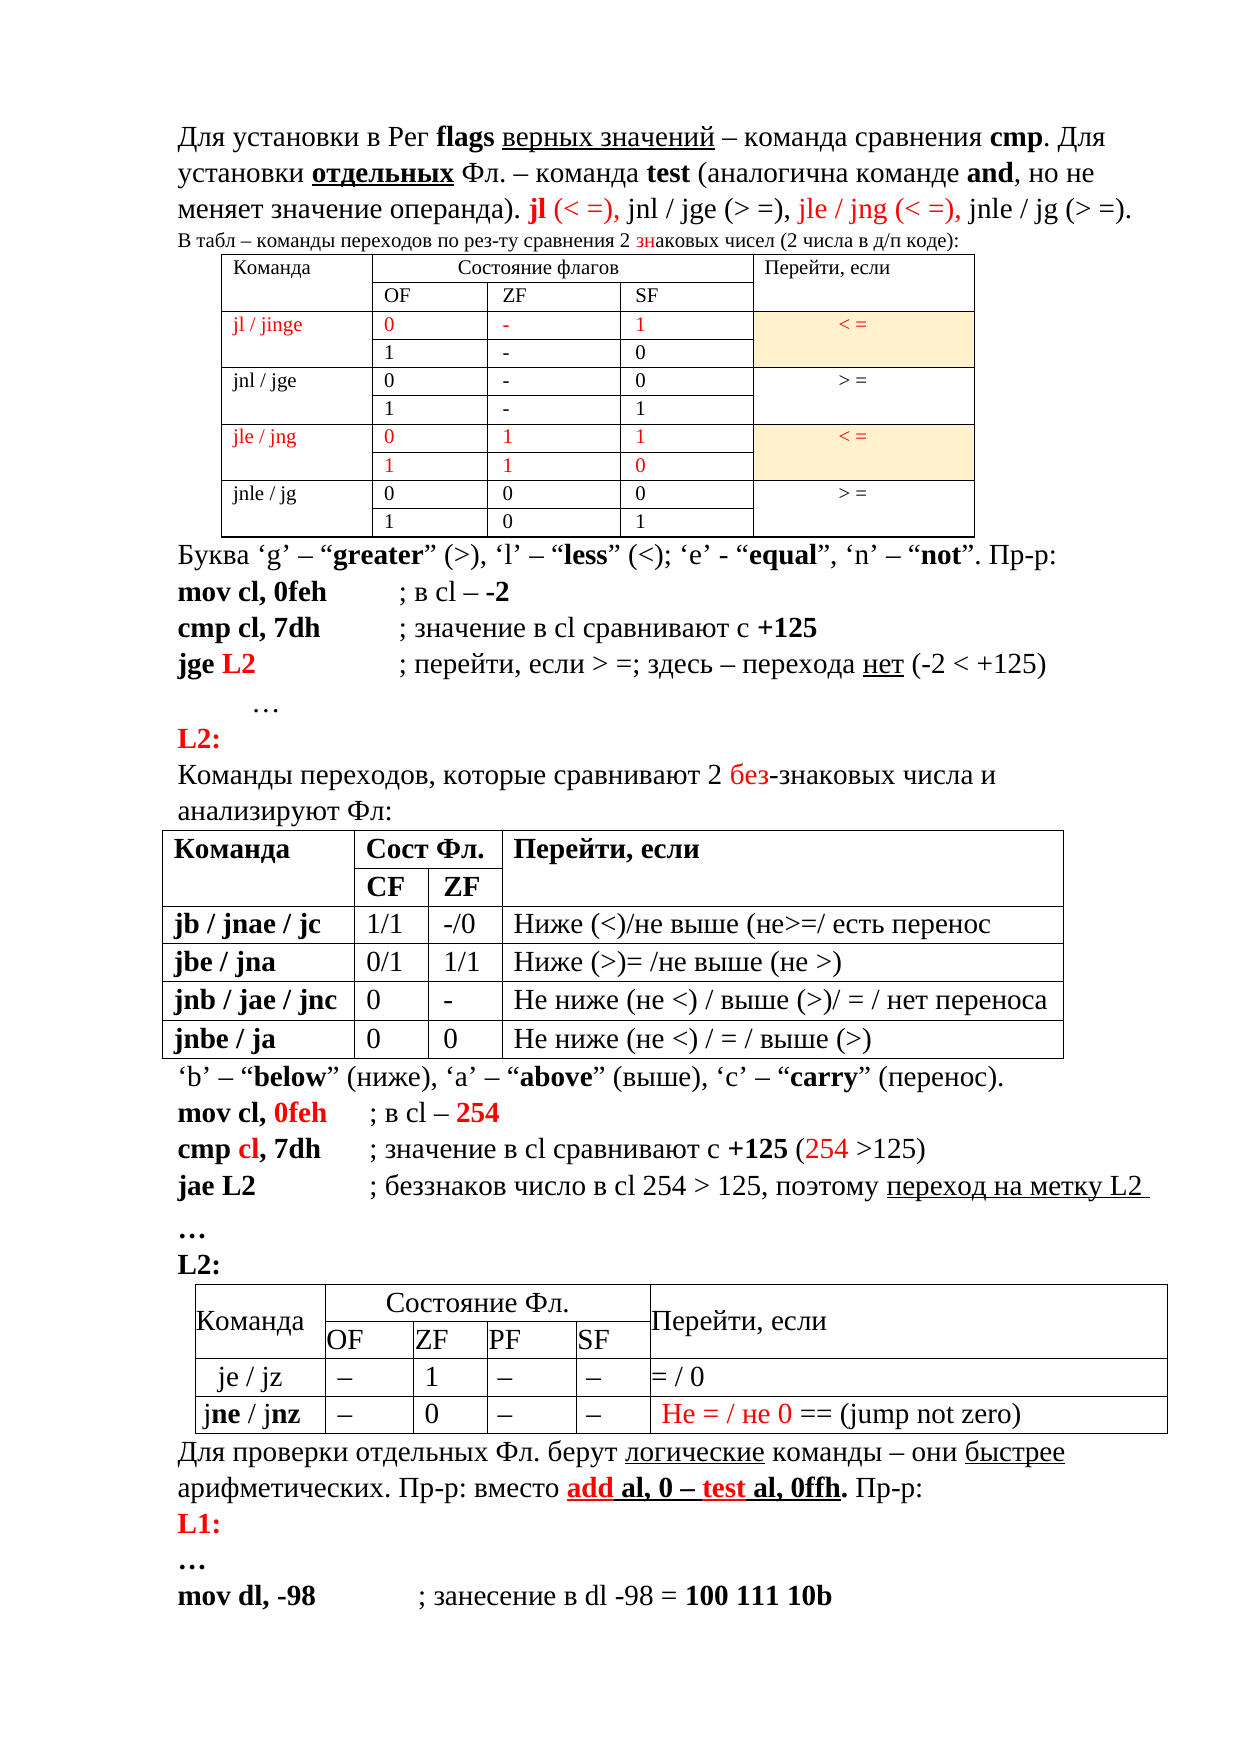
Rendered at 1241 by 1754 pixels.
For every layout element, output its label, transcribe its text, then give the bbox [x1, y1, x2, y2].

text ‘b’ – “below” (ниже), ‘a’ – “above” (выше), ‘c’ – “carry” (перенос). [177, 1059, 1152, 1092]
table_cell ZF [414, 1322, 487, 1358]
text Для установки в Рег flags верных значений – команда сравнения cmp. Для установки отдельных Фл. – команда test (аналогична команде and, но не меняет значение операнда). jl (< =), jnl / jge (> =), jle / jng (< =), jnle / jg (> =). [177, 119, 1152, 225]
table_cell - [488, 396, 620, 423]
text Команды переходов, которые сравнивают 2 без-знаковых числа и анализируют Фл: [177, 757, 1152, 827]
table_cell 0 [621, 453, 753, 480]
table_cell 1 [621, 509, 753, 536]
table_cell 1 [373, 509, 487, 536]
table_cell ; перейти, если > =; здесь – перехода нет (-2 < +125) [399, 646, 1181, 685]
table_cell – [326, 1359, 413, 1396]
table_header Сост Фл. [355, 831, 502, 868]
table_header Перейти, если [754, 255, 974, 311]
table_cell Не ниже (не <) / выше (>)/ = / нет переноса [503, 982, 1063, 1020]
table_cell jb / jnae / jc [163, 907, 354, 943]
table_cell Ниже (<)/не выше (не>=/ есть перенос [503, 907, 1063, 943]
table_cell 1 [414, 1359, 487, 1396]
table_cell > = [754, 368, 974, 423]
table_cell jnbe / ja [163, 1021, 354, 1058]
table_cell OF [326, 1322, 413, 1358]
table_cell 0 [373, 481, 487, 508]
table_cell PF [488, 1322, 576, 1358]
table_header mov cl, 0feh [177, 574, 399, 610]
text … [177, 685, 1152, 718]
table_cell 0 [621, 368, 753, 395]
table_cell Не ниже (не <) / = / выше (>) [503, 1021, 1063, 1058]
table_cell 1/1 [429, 944, 502, 981]
table_cell SF [577, 1322, 650, 1358]
table_cell 0 [373, 425, 487, 452]
table_cell jae L2 [177, 1168, 369, 1211]
text В табл – команды переходов по рез-ту сравнения 2 знаковых чисел (2 числа в д/п коде): [177, 228, 1152, 252]
table_cell 1/1 [355, 907, 428, 943]
table_cell ; значение в cl сравнивают с +125 (254 >125) [369, 1132, 1167, 1168]
table_cell > = [754, 481, 974, 536]
table_header ; в cl – 254 [369, 1095, 1167, 1132]
table_cell 0 [355, 1021, 428, 1058]
table_header Перейти, если [503, 831, 1063, 906]
table_cell = / 0 [651, 1359, 1167, 1396]
table_cell jle / jng [222, 425, 372, 480]
text … [177, 1542, 1152, 1576]
text … [177, 1211, 1152, 1245]
table_cell jge L2 [177, 646, 399, 685]
table_header Перейти, если [651, 1285, 1167, 1358]
text L2: [177, 721, 1152, 755]
text L2: [177, 1247, 1152, 1281]
table_cell < = [754, 425, 974, 480]
table_cell jl / jinge [222, 312, 372, 367]
table_cell 1 [373, 396, 487, 423]
table_cell jnb / jae / jnc [163, 982, 354, 1020]
table_cell Ниже (>)= /не выше (не >) [503, 944, 1063, 981]
table_cell 0 [355, 982, 428, 1020]
table_header Команда [163, 831, 354, 906]
table_cell 1 [621, 312, 753, 339]
table_cell 0 [429, 1021, 502, 1058]
table_header Состояние Фл. [326, 1285, 650, 1321]
table_cell – [488, 1359, 576, 1396]
table_cell 1 [621, 425, 753, 452]
table_cell ; беззнаков число в cl 254 > 125, поэтому переход на метку L2 [369, 1168, 1167, 1211]
table_cell 0 [488, 481, 620, 508]
table_cell ; значение в cl сравнивают с +125 [399, 610, 1181, 646]
text mov dl, -98 ; занесение в dl -98 = 100 111 10b [177, 1578, 1152, 1612]
table_cell – [326, 1397, 413, 1433]
table_cell - [488, 312, 620, 339]
table_header Команда [222, 255, 372, 311]
table_cell 0 [373, 312, 487, 339]
table_cell - [488, 340, 620, 367]
text Для проверки отдельных Фл. берут логические команды – они быстрее арифметических. Пр-р: вместо add al, 0 – test al, 0ffh. Пр-р: [177, 1434, 1152, 1503]
table_cell - [488, 368, 620, 395]
table_cell jnl / jge [222, 368, 372, 423]
table_cell je / jz [196, 1359, 325, 1396]
table_header Состояние флагов [373, 255, 753, 282]
table_cell jnle / jg [222, 481, 372, 536]
table_cell OF [373, 283, 487, 311]
table_cell -/0 [429, 907, 502, 943]
table_header Команда [196, 1285, 325, 1358]
table_header ; в cl – -2 [399, 574, 1181, 610]
text L1: [177, 1506, 1152, 1539]
table_cell – [488, 1397, 576, 1433]
table_cell jbe / jna [163, 944, 354, 981]
table_cell 0/1 [355, 944, 428, 981]
table_cell - [429, 982, 502, 1020]
table_cell – [577, 1359, 650, 1396]
table_cell ZF [429, 869, 502, 906]
table_cell 1 [373, 453, 487, 480]
table_cell < = [754, 312, 974, 367]
table_cell SF [621, 283, 753, 311]
table_cell Не = / не 0 == (jump not zero) [651, 1397, 1167, 1433]
table_header mov cl, 0feh [177, 1095, 369, 1132]
table_cell – [577, 1397, 650, 1433]
table_cell cmp cl, 7dh [177, 610, 399, 646]
text Буква ‘g’ – “greater” (>), ‘l’ – “less” (<); ‘e’ - “equal”, ‘n’ – “not”. Пр-р: [177, 537, 1152, 571]
table_cell 1 [488, 453, 620, 480]
table_cell cmp cl, 7dh [177, 1132, 369, 1168]
table_cell 0 [414, 1397, 487, 1433]
table_cell 1 [621, 396, 753, 423]
table_cell 0 [621, 481, 753, 508]
table_cell 0 [488, 509, 620, 536]
table_cell 1 [488, 425, 620, 452]
table_cell CF [355, 869, 428, 906]
table_cell 0 [373, 368, 487, 395]
table_cell jne / jnz [196, 1397, 325, 1433]
table_cell 0 [621, 340, 753, 367]
table_cell ZF [488, 283, 620, 311]
table_cell 1 [373, 340, 487, 367]
